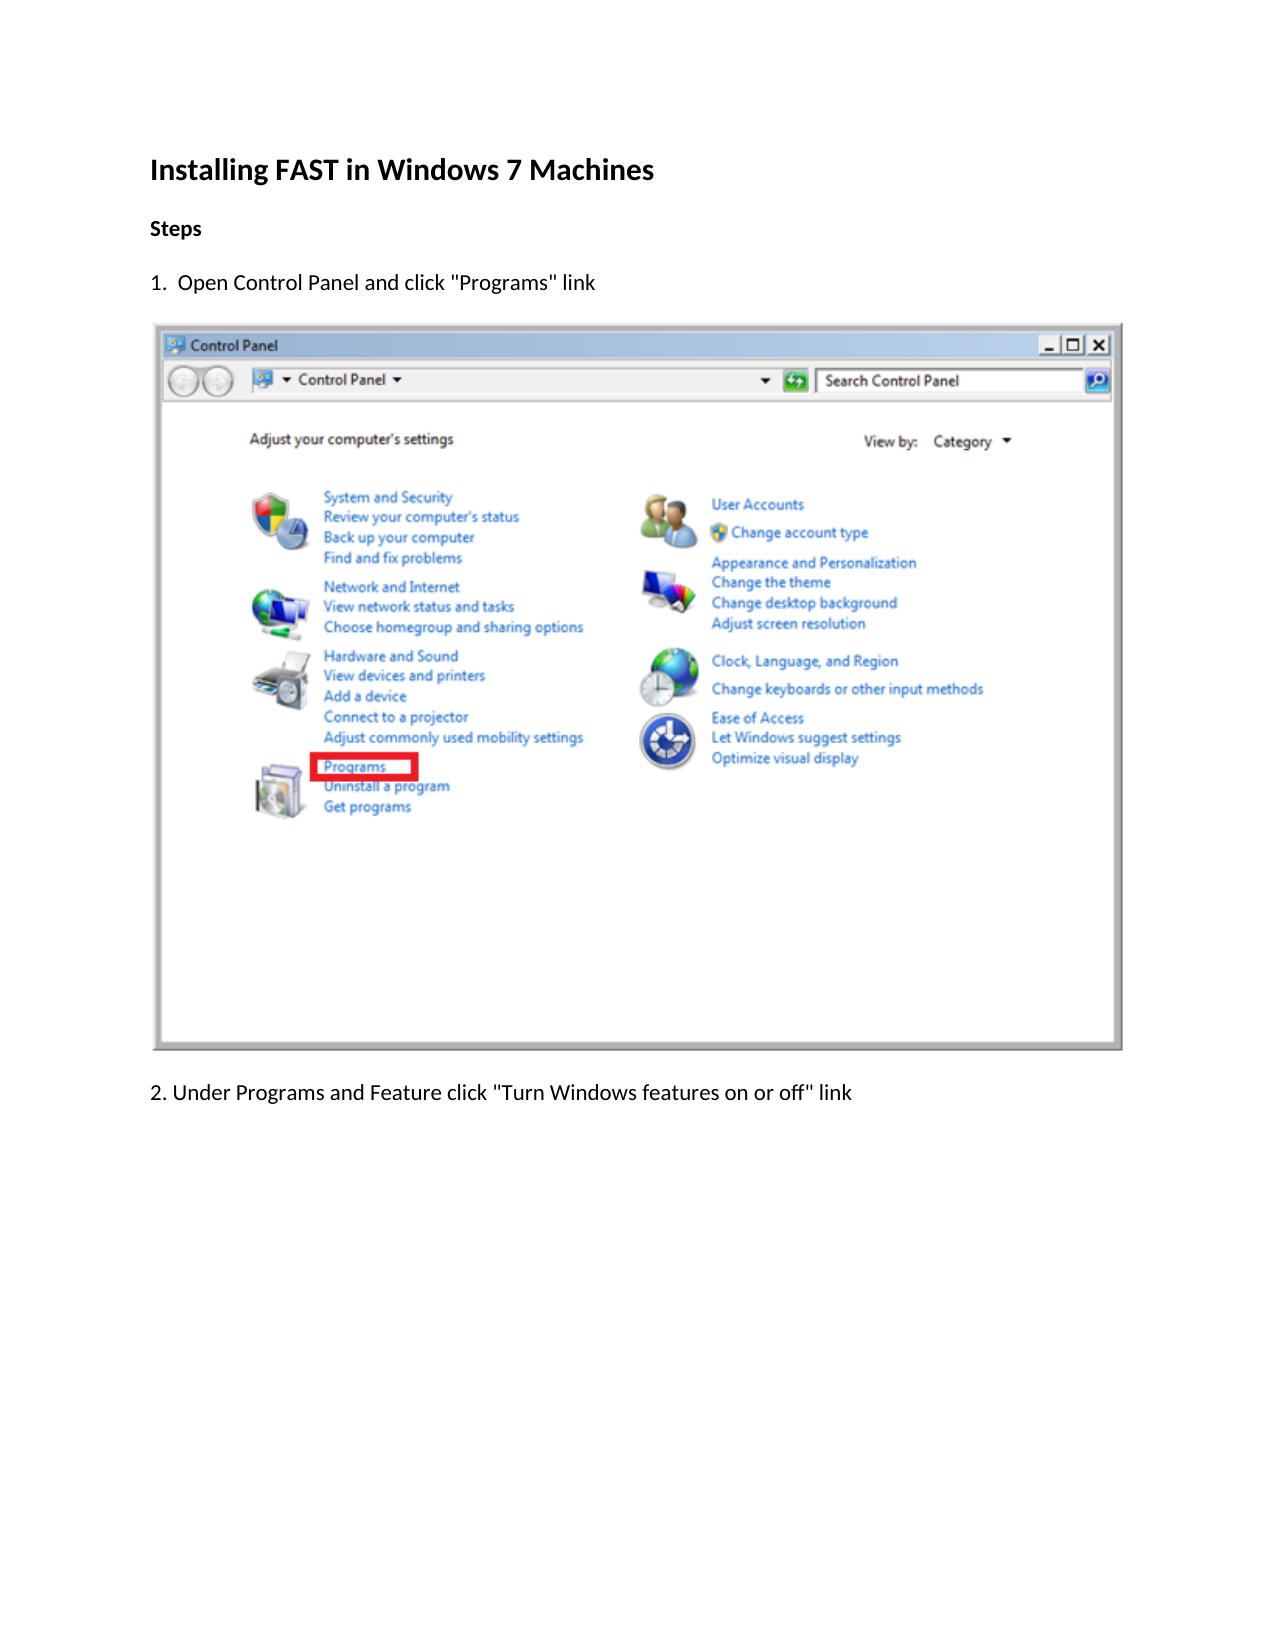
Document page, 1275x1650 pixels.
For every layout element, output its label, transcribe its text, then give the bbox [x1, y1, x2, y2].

picture [150, 320, 1125, 1054]
text Steps [150, 214, 1125, 243]
text 2. Under Programs and Feature click "Turn Windows features on or off" link [150, 1078, 1125, 1106]
text Installing FAST in Windows 7 Machines [150, 150, 1125, 188]
text 1. Open Control Panel and click "Programs" link [150, 268, 1125, 296]
